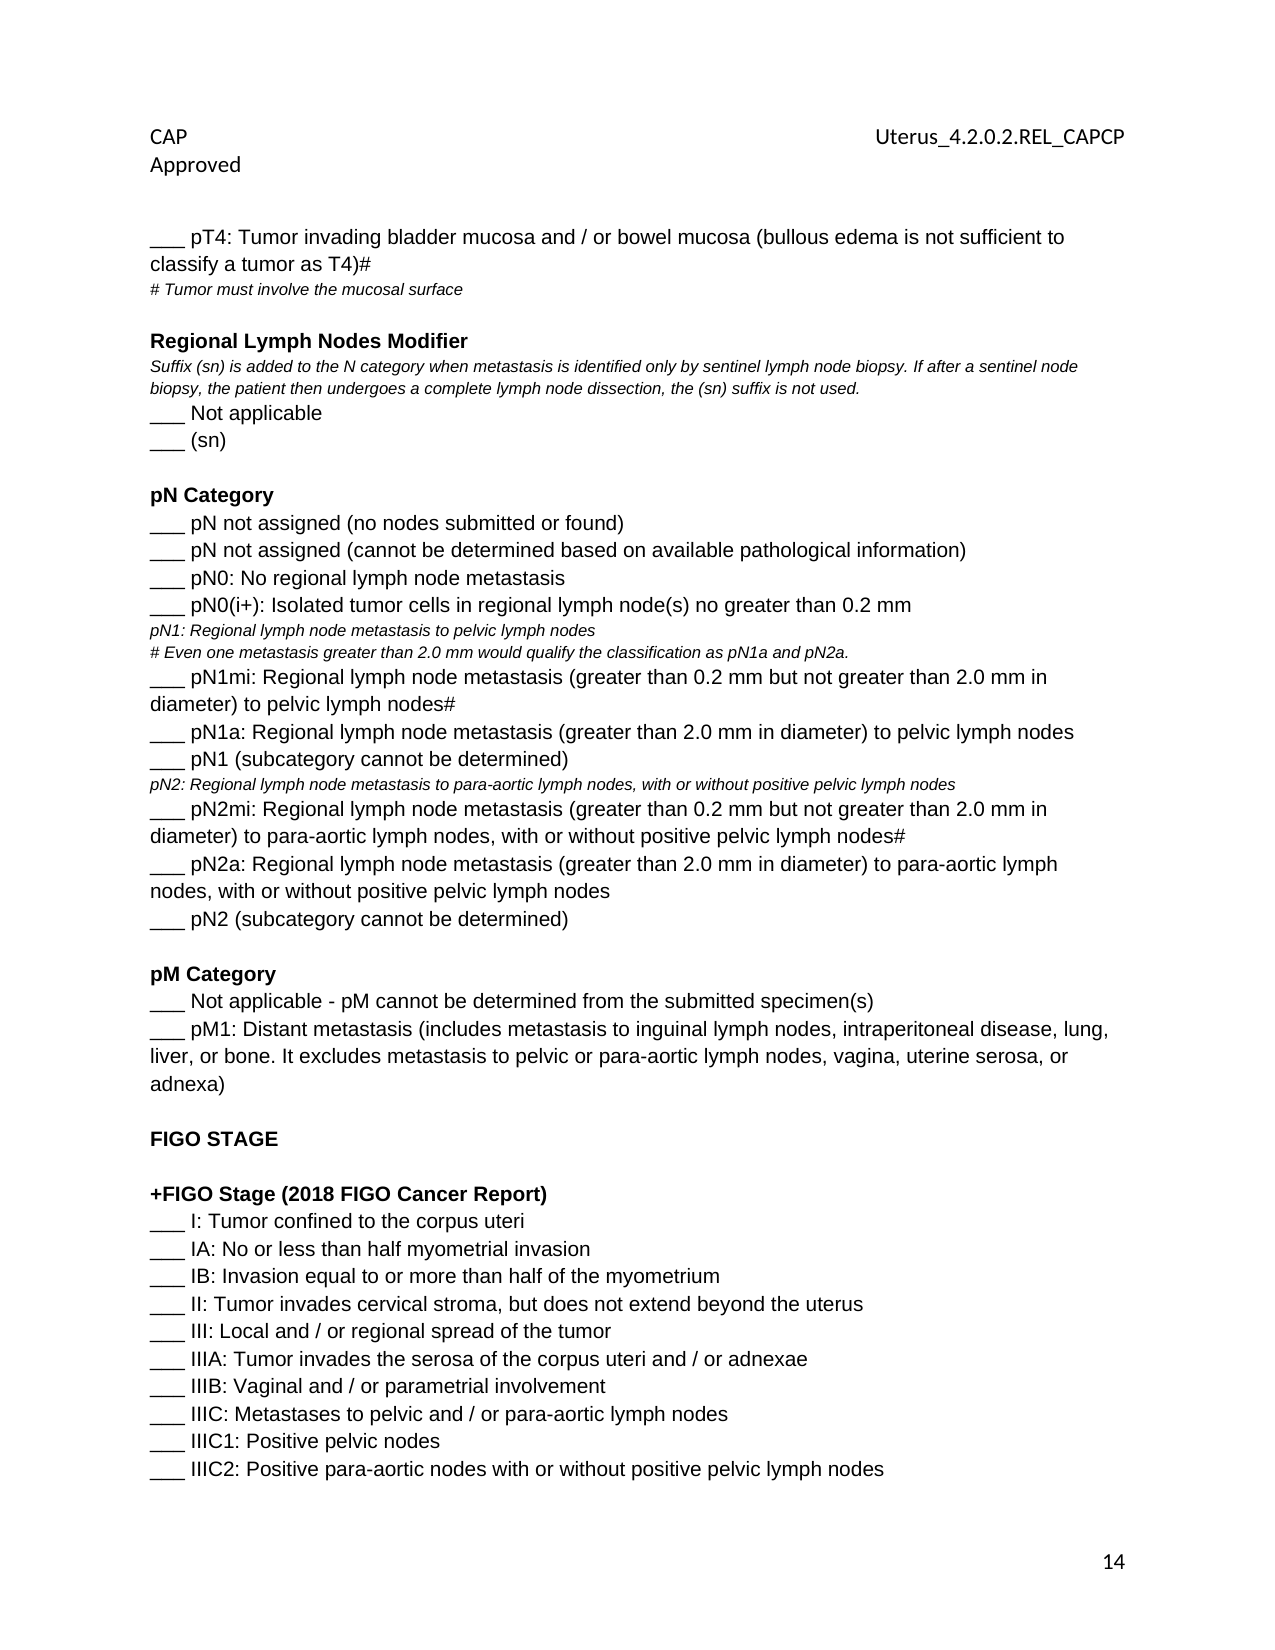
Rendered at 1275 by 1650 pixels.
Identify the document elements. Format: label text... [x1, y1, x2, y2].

text ___ pN1a: Regional lymph node metastasis (greater than 2.0 mm in diameter) to pelvic lymph nodes [150, 719, 1125, 743]
text ___ IIIA: Tumor invades the serosa of the corpus uteri and / or adnexae [150, 1347, 1125, 1371]
text Regional Lymph Nodes Modifier [150, 329, 1125, 353]
text ___ pN2 (subcategory cannot be determined) [150, 907, 1125, 931]
text ___ IB: Invasion equal to or more than half of the myometrium [150, 1264, 1125, 1288]
text pN1: Regional lymph node metastasis to pelvic lymph nodes [150, 621, 1125, 640]
text ___ III: Local and / or regional spread of the tumor [150, 1319, 1125, 1343]
text ___ (sn) [150, 428, 1125, 452]
text ___ pN1mi: Regional lymph node metastasis (greater than 0.2 mm but not greater than 2.0 mm in diameter) to pelvic lymph nodes# [150, 664, 1125, 716]
text ___ IIIC1: Positive pelvic nodes [150, 1429, 1125, 1453]
text ___ pN0: No regional lymph node metastasis [150, 566, 1125, 589]
text ___ pN not assigned (no nodes submitted or found) [150, 511, 1125, 534]
text ___ pN1 (subcategory cannot be determined) [150, 747, 1125, 771]
text ___ pN2mi: Regional lymph node metastasis (greater than 0.2 mm but not greater than 2.0 mm in diameter) to para-aortic lymph nodes, with or without positive pelvic lymph nodes# [150, 797, 1125, 848]
text # Tumor must involve the mucosal surface [150, 280, 1125, 299]
text pM Category [150, 962, 1125, 986]
text ___ IIIC: Metastases to pelvic and / or para-aortic lymph nodes [150, 1402, 1125, 1426]
text ___ IIIC2: Positive para-aortic nodes with or without positive pelvic lymph nodes [150, 1457, 1125, 1481]
text pN2: Regional lymph node metastasis to para-aortic lymph nodes, with or without positive pelvic lymph nodes [150, 774, 1125, 794]
text ___ IIIB: Vaginal and / or parametrial involvement [150, 1374, 1125, 1398]
text ___ II: Tumor invades cervical stroma, but does not extend beyond the uterus [150, 1292, 1125, 1316]
text ___ pN2a: Regional lymph node metastasis (greater than 2.0 mm in diameter) to para-aortic lymph nodes, with or without positive pelvic lymph nodes [150, 852, 1125, 903]
text pN Category [150, 483, 1125, 507]
text ___ Not applicable - pM cannot be determined from the submitted specimen(s) [150, 989, 1125, 1013]
text ___ pT4: Tumor invading bladder mucosa and / or bowel mucosa (bullous edema is not sufficient to classify a tumor as T4)# [150, 225, 1125, 276]
text Suffix (sn) is added to the N category when metastasis is identified only by sentinel lymph node biopsy. If after a sentinel node biopsy, the patient then undergoes a complete lymph node dissection, the (sn) suffix is not used. [150, 357, 1125, 398]
text ___ IA: No or less than half myometrial invasion [150, 1237, 1125, 1261]
text ___ Not applicable [150, 401, 1125, 424]
text ___ pN not assigned (cannot be determined based on available pathological information) [150, 538, 1125, 562]
text ___ pN0(i+): Isolated tumor cells in regional lymph node(s) no greater than 0.2 mm [150, 593, 1125, 617]
text ___ pM1: Distant metastasis (includes metastasis to inguinal lymph nodes, intraperitoneal disease, lung, liver, or bone. It excludes metastasis to pelvic or para-aortic lymph nodes, vagina, uterine serosa, or adnexa) [150, 1017, 1125, 1096]
text ___ I: Tumor confined to the corpus uteri [150, 1209, 1125, 1233]
text # Even one metastasis greater than 2.0 mm would qualify the classification as pN1a and pN2a. [150, 643, 1125, 662]
text FIGO STAGE [150, 1127, 1125, 1151]
text +FIGO Stage (2018 FIGO Cancer Report) [150, 1182, 1125, 1206]
